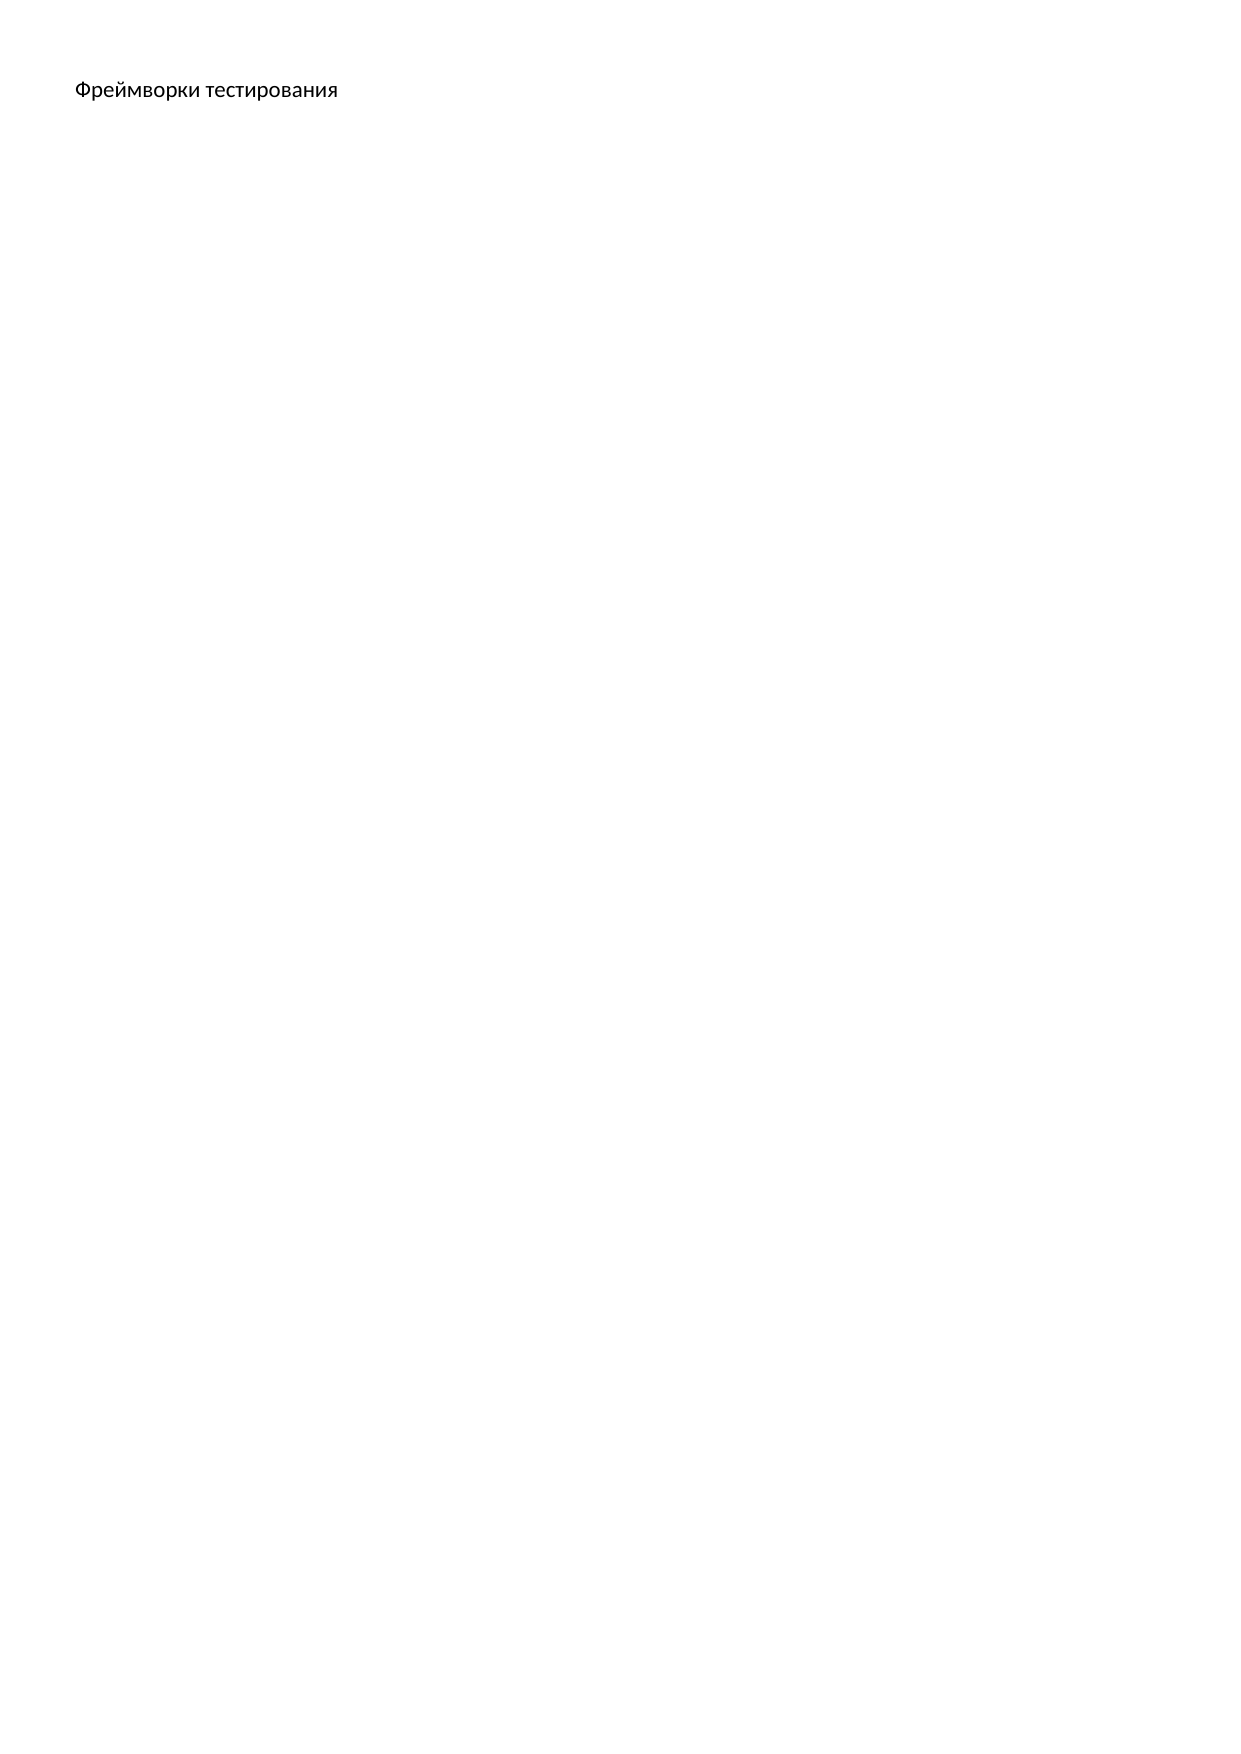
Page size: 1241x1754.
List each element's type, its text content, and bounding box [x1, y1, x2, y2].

text Фреймворки тестирования [75, 75, 1165, 103]
